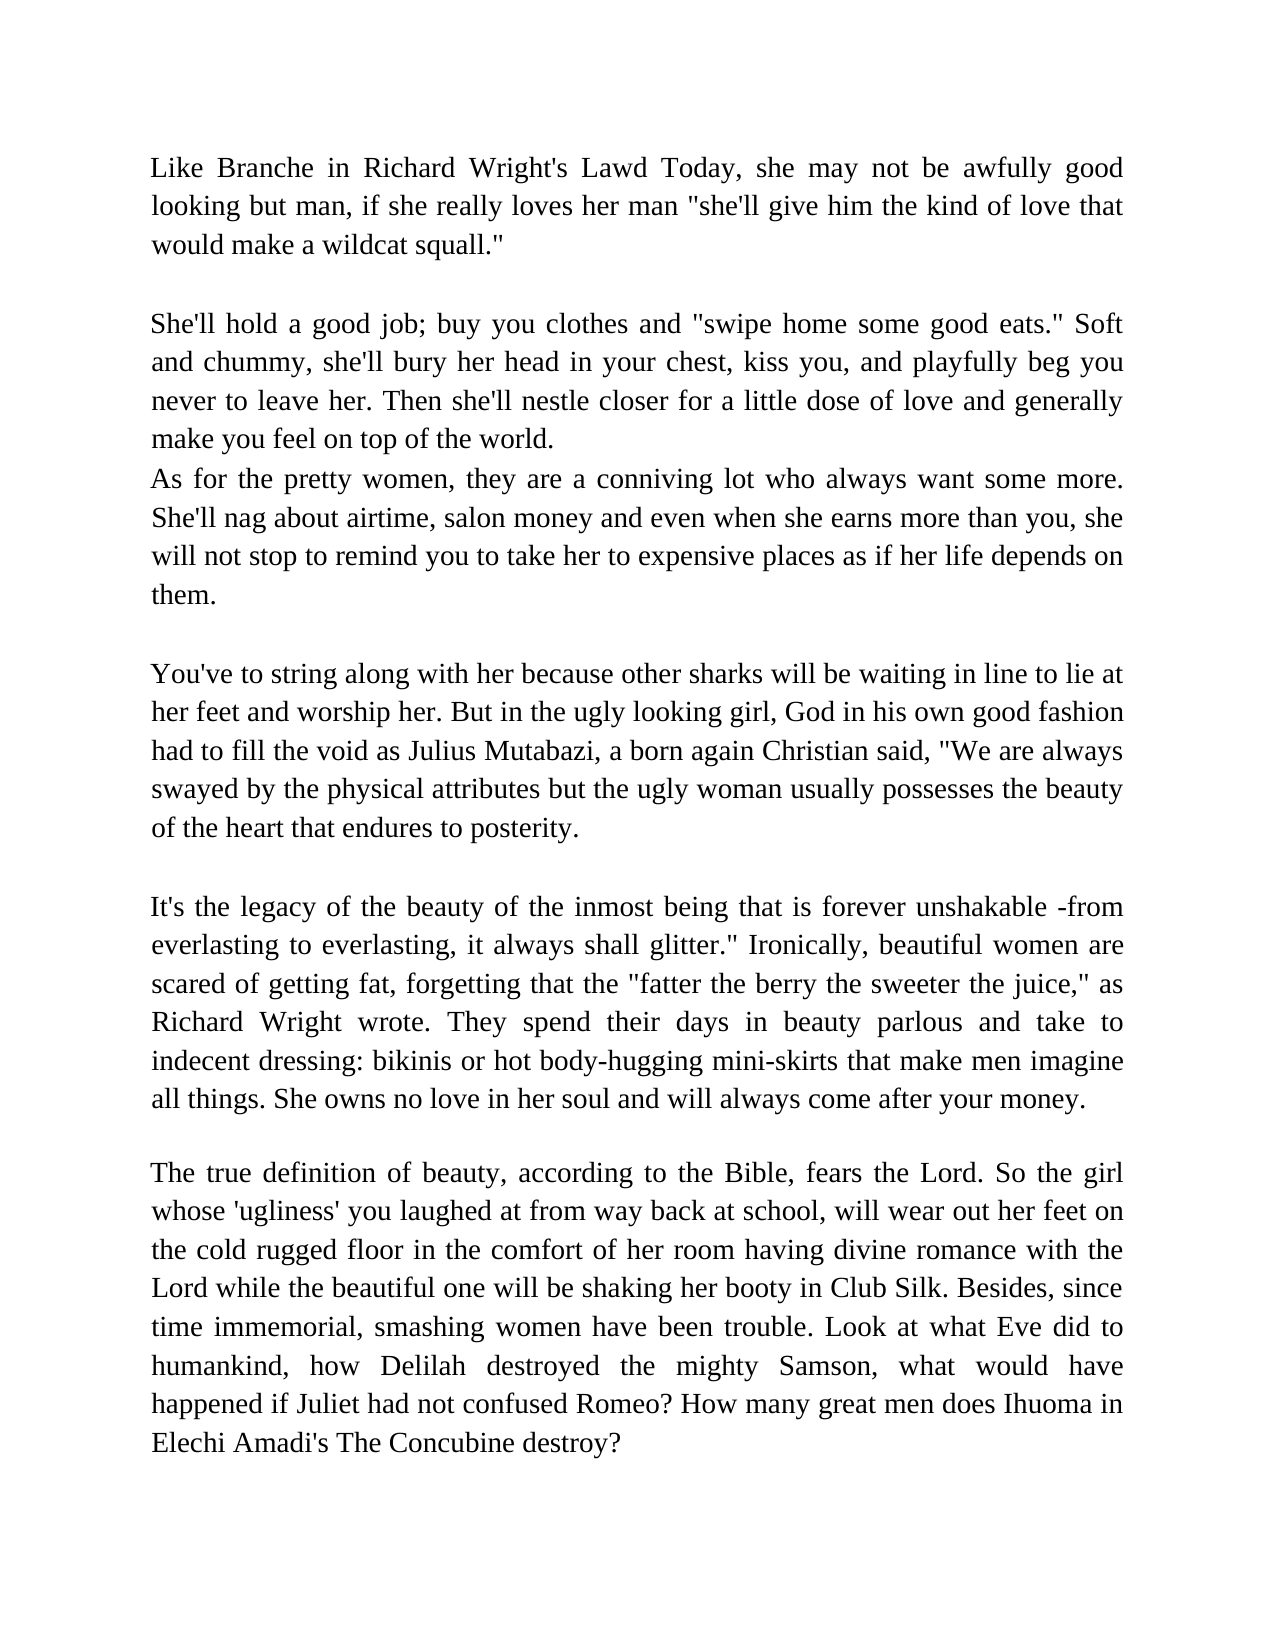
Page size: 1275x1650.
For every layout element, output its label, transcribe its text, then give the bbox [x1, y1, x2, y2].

text It's the legacy of the beauty of the inmost being that is forever unshakable -from everlasting to everlasting, it always shall glitter." Ironically, beautiful women are scared of getting fat, forgetting that the "fatter the berry the sweeter the juice," as Richard Wright wrote. They spend their days in beauty parlous and take to indecent dressing: bikinis or hot body-hugging mini-skirts that make men imagine all things. She owns no love in her soul and will always come after your money. [150, 889, 1125, 1115]
text Like Branche in Richard Wright's Lawd Today, she may not be awfully good looking but man, if she really loves her man "she'll give him the kind of love that would make a wildcat squall." [150, 150, 1125, 261]
text You've to string along with her because other sharks will be waiting in line to lie at her feet and worship her. But in the ugly looking girl, God in his own good fashion had to fill the void as Julius Mutabazi, a born again Christian said, "We are always swayed by the physical attributes but the ugly woman usually possesses the beauty of the heart that endures to posterity. [150, 656, 1125, 843]
text As for the pretty women, they are a conniving lot who always want some more. She'll nag about airtime, salon money and even when she earns more than you, she will not stop to remind you to take her to expensive places as if her life depends on them. [150, 461, 1125, 610]
text She'll hold a good job; buy you clothes and "swipe home some good eats." Soft and chummy, she'll bury her head in your chest, kiss you, and playfully beg you never to leave her. Then she'll nestle closer for a little dose of love and generally make you feel on top of the world. [150, 306, 1125, 455]
text The true definition of beauty, according to the Bible, fears the Lord. So the girl whose 'ugliness' you laughed at from way back at school, will wear out her feet on the cold rugged floor in the comfort of her room having divine romance with the Lord while the beautiful one will be shaking her booty in Club Silk. Besides, since time immemorial, smashing women have been trouble. Look at what Eve did to humankind, how Delilah destroyed the mighty Samson, what would have happened if Juliet had not confused Romeo? How many great men does Ihuoma in Elechi Amadi's The Concubine destroy? [150, 1155, 1125, 1458]
